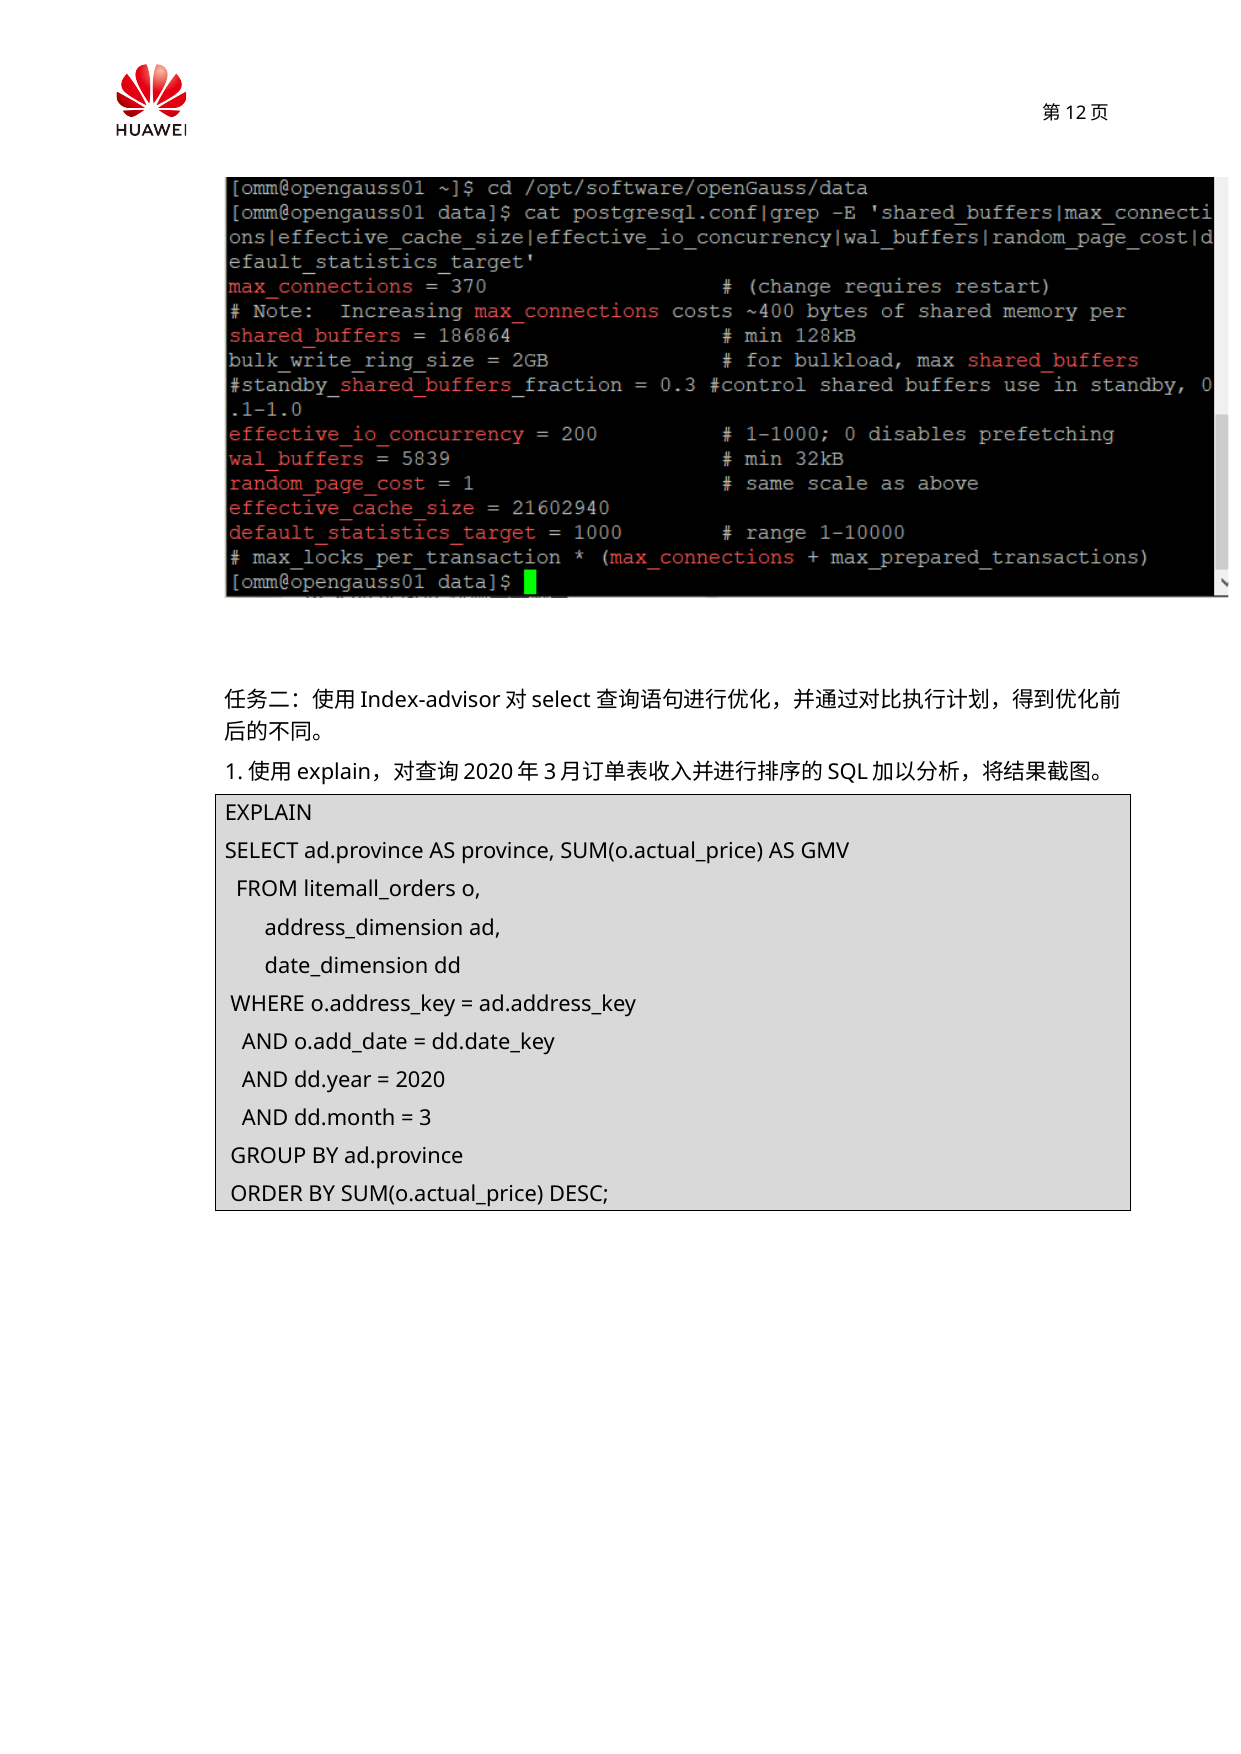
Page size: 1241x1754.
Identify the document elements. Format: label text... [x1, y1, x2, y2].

picture [224, 177, 1229, 598]
text WHERE o.address_key = ad.address_key [216, 984, 1130, 1017]
text 任务二：使用Index-advisor对select 查询语句进行优化，并通过对比执行计划，得到优化前后的不同。 [224, 682, 1122, 746]
text address_dimension ad, [216, 908, 1130, 941]
text EXPLAIN [216, 795, 1130, 827]
text date_dimension dd [216, 946, 1130, 979]
text ORDER BY SUM(o.actual_price) DESC; [216, 1175, 1130, 1210]
text GROUP BY ad.province [216, 1137, 1130, 1170]
text AND dd.year = 2020 [216, 1061, 1130, 1094]
text AND dd.month = 3 [216, 1099, 1130, 1132]
text AND o.add_date = dd.date_key [216, 1023, 1130, 1056]
text 1. 使用explain，对查询2020年3月订单表收入并进行排序的SQL加以分析，将结果截图。 [224, 754, 1122, 786]
text FROM litemall_orders o, [216, 870, 1130, 903]
text SELECT ad.province AS province, SUM(o.actual_price) AS GMV [216, 832, 1130, 865]
picture [116, 64, 187, 136]
